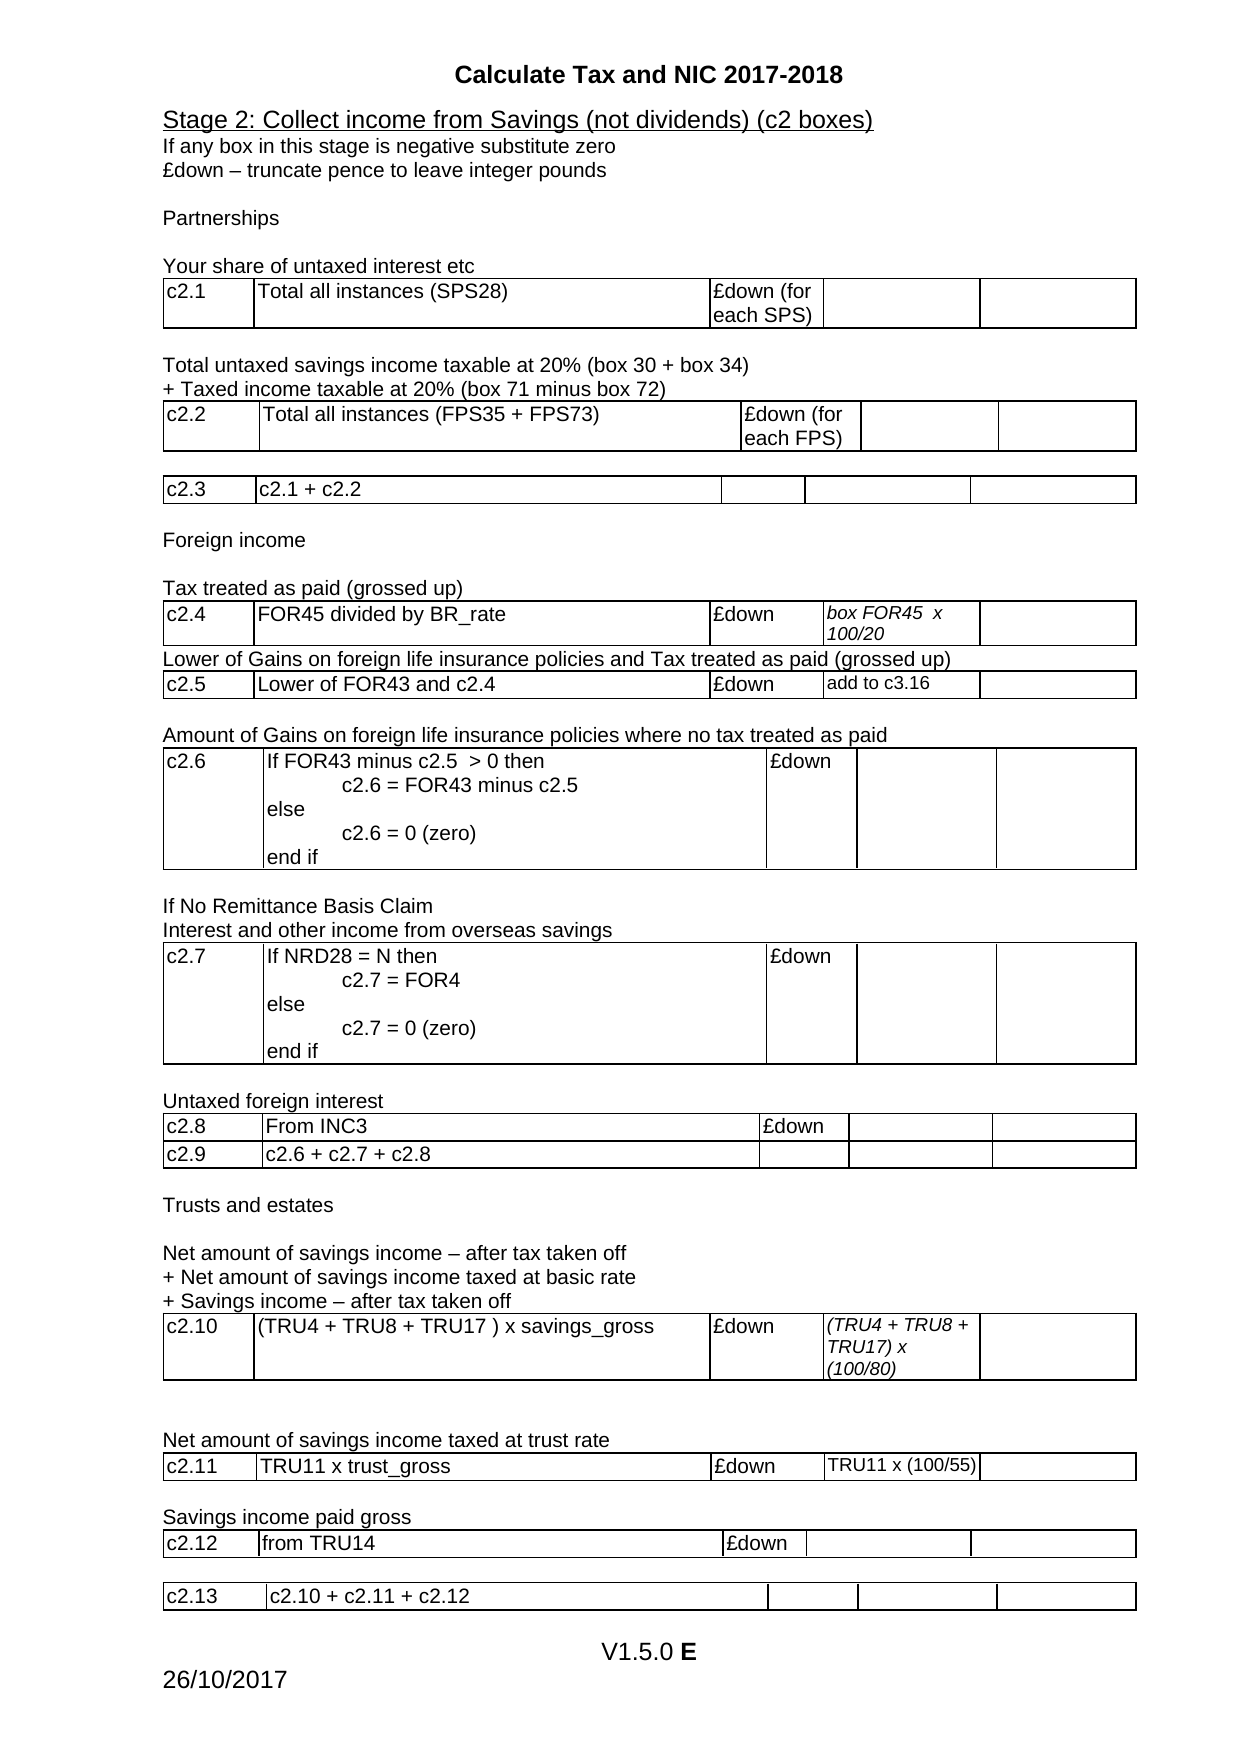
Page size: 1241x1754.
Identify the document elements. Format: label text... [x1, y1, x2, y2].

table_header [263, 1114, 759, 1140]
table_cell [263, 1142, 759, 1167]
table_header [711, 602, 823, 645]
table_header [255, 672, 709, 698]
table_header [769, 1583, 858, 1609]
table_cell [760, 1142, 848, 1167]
text Untaxed foreign interest [162, 1089, 1135, 1113]
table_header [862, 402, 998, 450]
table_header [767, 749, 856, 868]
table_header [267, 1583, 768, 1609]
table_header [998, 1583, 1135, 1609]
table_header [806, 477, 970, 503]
text Foreign income [162, 528, 1135, 552]
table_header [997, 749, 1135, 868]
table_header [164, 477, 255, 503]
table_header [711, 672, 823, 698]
text Trusts and estates [162, 1193, 1135, 1217]
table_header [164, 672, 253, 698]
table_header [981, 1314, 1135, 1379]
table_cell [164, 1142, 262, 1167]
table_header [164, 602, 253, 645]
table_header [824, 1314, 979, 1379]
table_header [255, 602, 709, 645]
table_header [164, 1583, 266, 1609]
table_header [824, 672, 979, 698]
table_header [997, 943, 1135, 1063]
text Interest and other income from overseas savings [162, 918, 1135, 942]
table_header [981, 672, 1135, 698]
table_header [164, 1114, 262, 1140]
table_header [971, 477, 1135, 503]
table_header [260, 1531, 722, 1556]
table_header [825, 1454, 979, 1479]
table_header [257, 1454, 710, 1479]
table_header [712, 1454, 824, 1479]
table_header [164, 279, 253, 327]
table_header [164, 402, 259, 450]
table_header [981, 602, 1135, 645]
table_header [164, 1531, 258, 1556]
text Lower of Gains on foreign life insurance policies and Tax treated as paid (grossed up) [162, 646, 1135, 670]
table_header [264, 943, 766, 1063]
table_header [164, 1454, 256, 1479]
text Amount of Gains on foreign life insurance policies where no tax treated as paid [162, 723, 1135, 747]
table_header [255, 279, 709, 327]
text If No Remittance Basis Claim [162, 894, 1135, 918]
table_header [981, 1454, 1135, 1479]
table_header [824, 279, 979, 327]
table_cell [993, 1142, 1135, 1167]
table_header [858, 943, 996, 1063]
text Stage 2: Collect income from Savings (not dividends) (c2 boxes) [162, 105, 1135, 134]
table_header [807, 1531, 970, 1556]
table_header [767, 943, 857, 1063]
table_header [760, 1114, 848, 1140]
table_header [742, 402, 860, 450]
text Savings income paid gross [162, 1505, 1135, 1529]
text £down – truncate pence to leave integer pounds [162, 158, 1135, 182]
text Net amount of savings income taxed at trust rate [162, 1428, 1135, 1452]
text Partnerships [162, 206, 1135, 229]
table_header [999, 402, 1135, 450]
text If any box in this stage is negative substitute zero [162, 134, 1135, 158]
text + Savings income – after tax taken off [162, 1289, 1135, 1313]
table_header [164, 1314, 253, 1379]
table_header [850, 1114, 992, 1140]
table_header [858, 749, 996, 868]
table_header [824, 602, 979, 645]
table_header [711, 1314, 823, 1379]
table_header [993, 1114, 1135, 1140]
text Tax treated as paid (grossed up) [162, 576, 1135, 600]
text Total untaxed savings income taxable at 20% (box 30 + box 34) [162, 352, 1135, 376]
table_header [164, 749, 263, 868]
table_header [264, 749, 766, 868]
text + Taxed income taxable at 20% (box 71 minus box 72) [162, 376, 1135, 400]
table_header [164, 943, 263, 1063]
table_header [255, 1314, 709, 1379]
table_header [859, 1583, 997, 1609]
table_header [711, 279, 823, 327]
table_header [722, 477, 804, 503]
text + Net amount of savings income taxed at basic rate [162, 1265, 1135, 1289]
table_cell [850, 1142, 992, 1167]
text Net amount of savings income – after tax taken off [162, 1241, 1135, 1265]
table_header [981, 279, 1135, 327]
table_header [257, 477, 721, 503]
text Your share of untaxed interest etc [162, 253, 1135, 277]
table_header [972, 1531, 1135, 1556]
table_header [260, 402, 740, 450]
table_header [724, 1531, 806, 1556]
